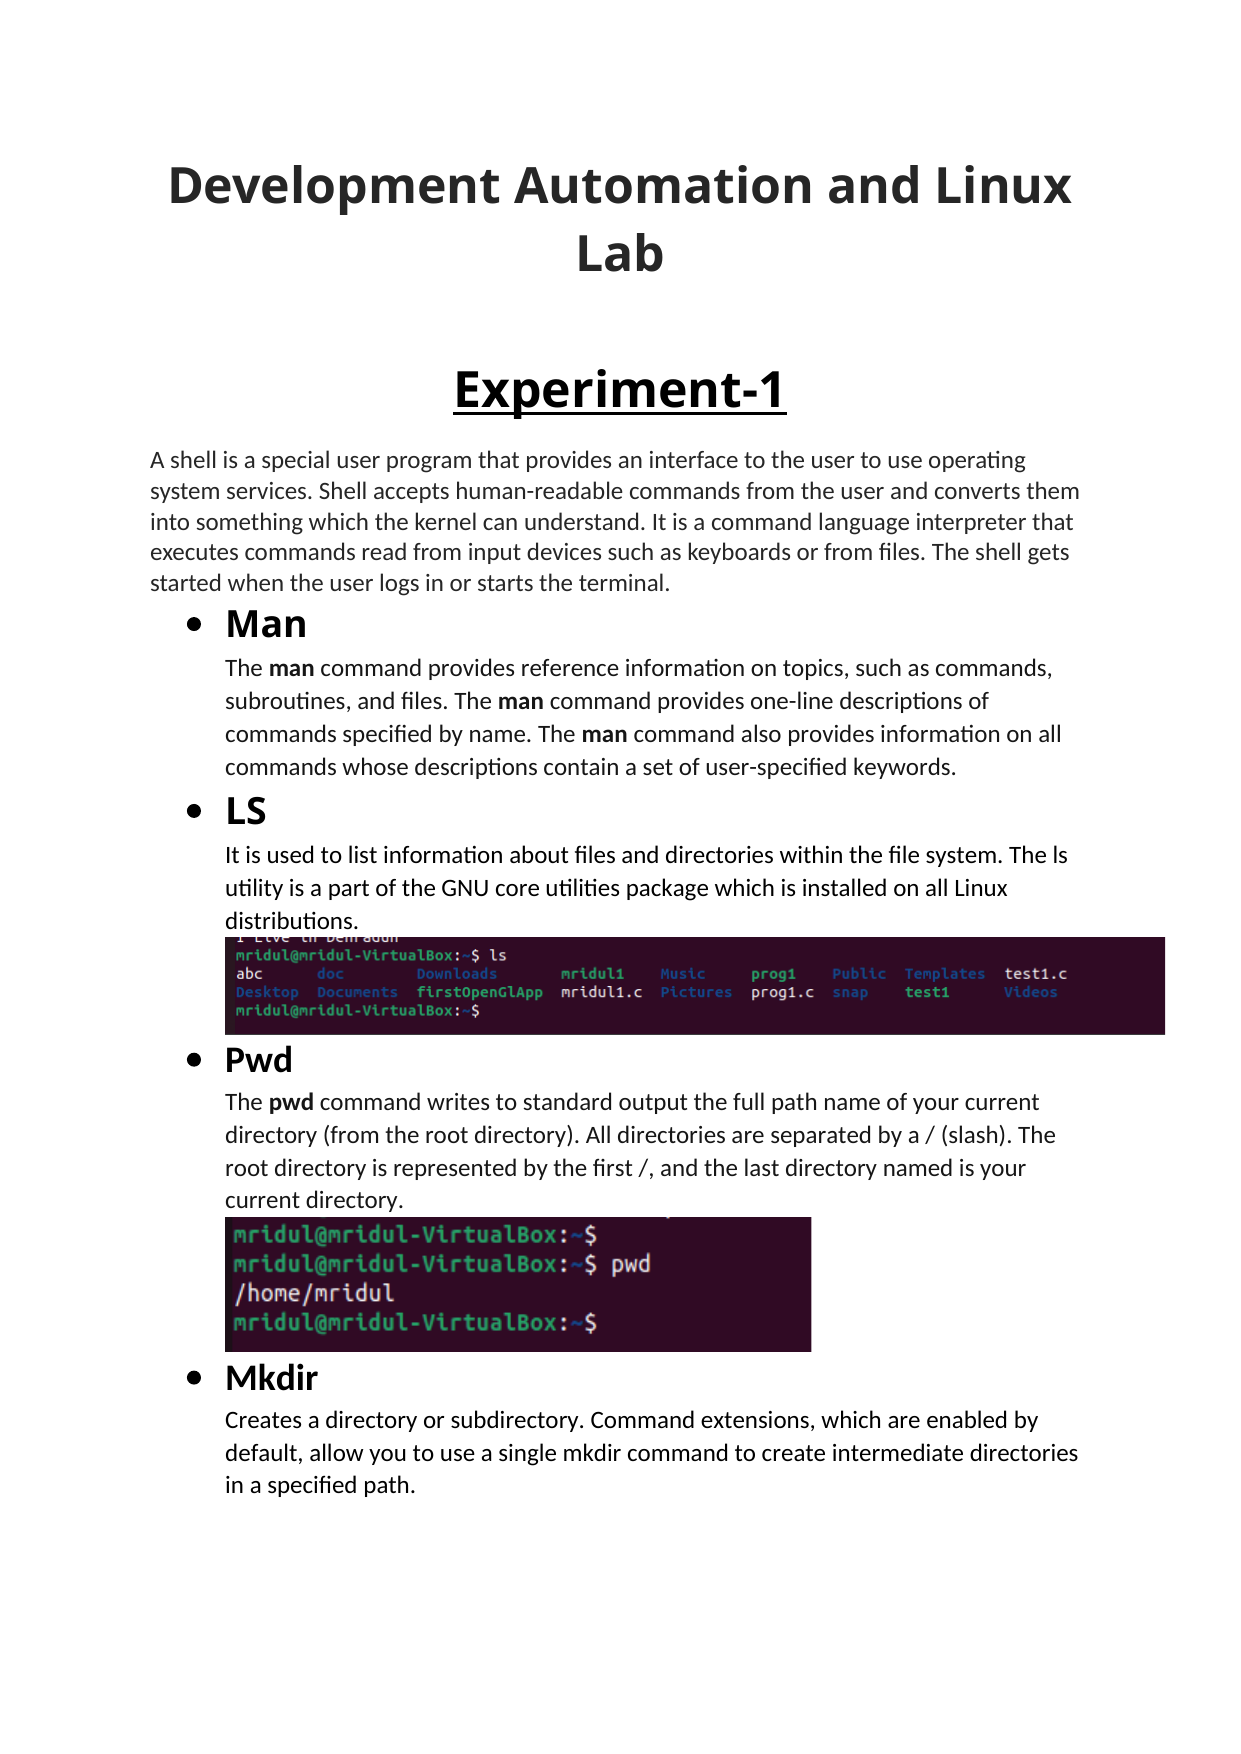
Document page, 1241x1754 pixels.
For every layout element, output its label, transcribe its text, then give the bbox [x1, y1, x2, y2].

picture [225, 1217, 812, 1352]
text Development Automation and Linux Lab [150, 150, 1090, 286]
list It is used to list information about files and directories within the file system. The ls utility is a part of the GNU core utilities package which is installed on all Linux distributions. [225, 839, 1090, 935]
list The pwd command writes to standard output the full path name of your current directory (from the root directory). All directories are separated by a / (slash). The root directory is represented by the first /, and the last directory named is your current directory. [225, 1086, 1090, 1215]
picture [225, 937, 1166, 1035]
text Experiment-1 [150, 354, 1090, 422]
list Mkdir [187, 1354, 1090, 1400]
list Pwd [187, 1036, 1090, 1082]
list Creates a directory or subdirectory. Command extensions, which are enabled by default, allow you to use a single mkdir command to create intermediate directories in a specified path. [225, 1404, 1090, 1500]
list Man [187, 597, 1090, 648]
list The man command provides reference information on topics, such as commands, subroutines, and files. The man command provides one-line descriptions of commands specified by name. The man command also provides information on all commands whose descriptions contain a set of user-specified keywords. [225, 652, 1090, 782]
text A shell is a special user program that provides an interface to the user to use operating system services. Shell accepts human-readable commands from the user and converts them into something which the kernel can understand. It is a command language interpreter that executes commands read from input devices such as keyboards or from files. The shell gets started when the user logs in or starts the terminal. [150, 444, 1090, 597]
list LS [187, 784, 1090, 835]
